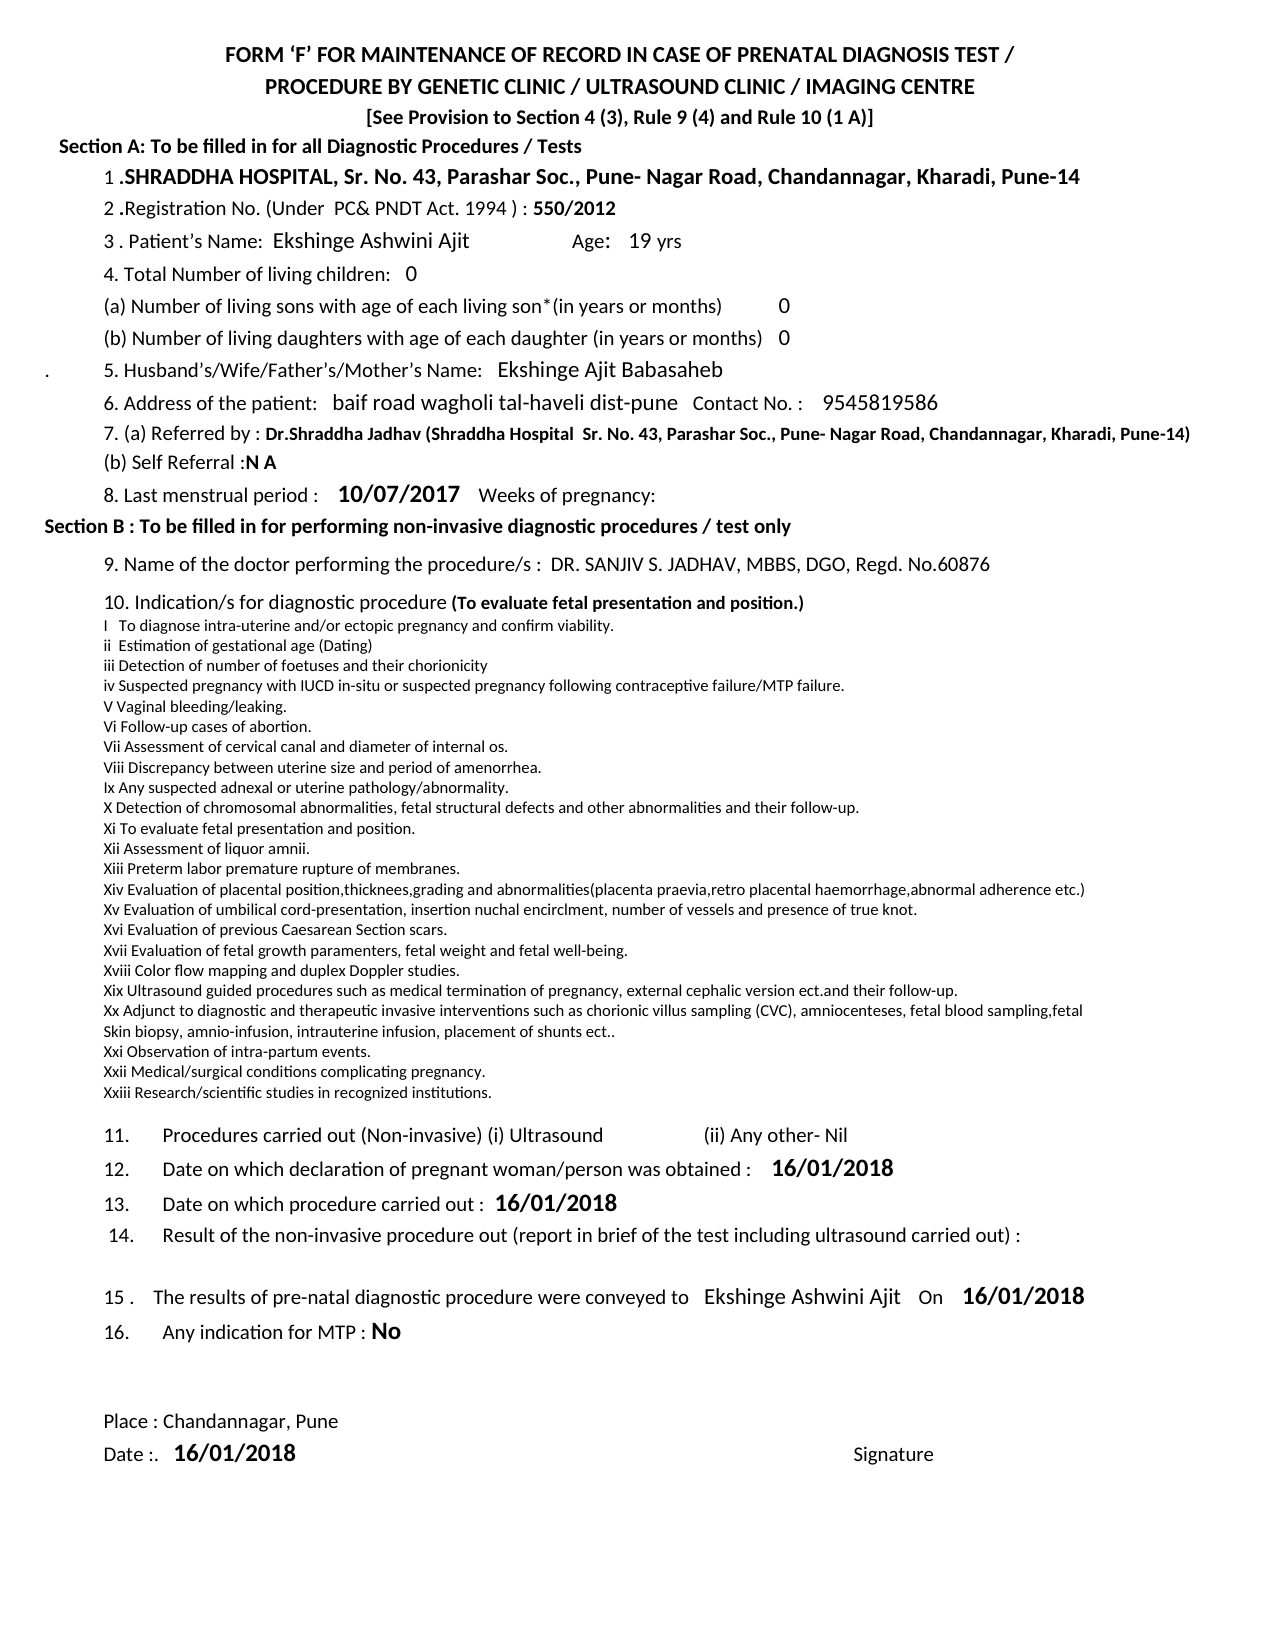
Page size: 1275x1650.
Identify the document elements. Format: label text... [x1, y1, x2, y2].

text (b) Self Referral :N A [44, 449, 1255, 474]
text Vi Follow-up cases of abortion. [0, 716, 1196, 737]
text Xvi Evaluation of previous Caesarean Section scars. [0, 919, 1275, 940]
text Xix Ultrasound guided procedures such as medical termination of pregnancy, external cephalic version ect.and their follow-up. [0, 980, 1275, 1001]
text (b) Number of living daughters with age of each daughter (in years or months) [44, 323, 1255, 351]
text 13. Date on which procedure carried out : [0, 1187, 1275, 1217]
text PROCEDURE BY GENETIC CLINIC / ULTRASOUND CLINIC / IMAGING CENTRE [44, 72, 1196, 100]
text 2 .Registration No. (Under PC& PNDT Act. 1994 ) : 550/2012 [44, 195, 1196, 220]
text Xiii Preterm labor premature rupture of membranes. [0, 858, 1196, 879]
text Xvii Evaluation of fetal growth paramenters, fetal weight and fetal well-being. [0, 940, 1275, 960]
text ii Estimation of gestational age (Dating) [0, 635, 1196, 655]
text X Detection of chromosomal abnormalities, fetal structural defects and other abnormalities and their follow-up. [0, 798, 1196, 818]
text V Vaginal bleeding/leaking. [0, 696, 1196, 716]
text Viii Discrepancy between uterine size and period of amenorrhea. [0, 757, 1196, 777]
text Date :. Signature [0, 1438, 1275, 1468]
text Xi To evaluate fetal presentation and position. [0, 818, 1196, 838]
text 8. Last menstrual period : Weeks of pregnancy: [44, 478, 1255, 509]
text Xxiii Research/scientific studies in recognized institutions. [0, 1082, 1275, 1102]
text Xx Adjunct to diagnostic and therapeutic invasive interventions such as chorionic villus sampling (CVC), amniocenteses, fetal blood sampling,fetal [0, 1001, 1275, 1021]
text 1 .SHRADDHA HOSPITAL, Sr. No. 43, Parashar Soc., Pune- Nagar Road, Chandannagar, Kharadi, Pune-14 [44, 162, 1196, 191]
text 12. Date on which declaration of pregnant woman/person was obtained : [0, 1152, 1275, 1182]
text Vii Assessment of cervical canal and diameter of internal os. [0, 737, 1196, 757]
text 7. (a) Referred by : Dr.Shraddha Jadhav (Shraddha Hospital Sr. No. 43, Parashar Soc., Pune- Nagar Road, Chandannagar, Kharadi, Pune-14) [44, 420, 1255, 445]
text 6. Address of the patient: Contact No. : [103, 388, 1255, 416]
text 11. Procedures carried out (Non-invasive) (i) Ultrasound (ii) Any other- Nil [0, 1123, 1275, 1148]
text Xv Evaluation of umbilical cord-presentation, insertion nuchal encirclment, number of vessels and presence of true knot. [0, 899, 1275, 919]
text iii Detection of number of foetuses and their chorionicity [0, 655, 1196, 676]
text Ix Any suspected adnexal or uterine pathology/abnormality. [0, 777, 1196, 798]
text iv Suspected pregnancy with IUCD in-situ or suspected pregnancy following contraceptive failure/MTP failure. [0, 676, 1196, 696]
text 15 . The results of pre-natal diagnostic procedure were conveyed to On [0, 1280, 1275, 1311]
text 9. Name of the doctor performing the procedure/s : DR. SANJIV S. JADHAV, MBBS, DGO, Regd. No.60876 [0, 551, 1255, 577]
text [See Provision to Section 4 (3), Rule 9 (4) and Rule 10 (1 A)] [44, 104, 1196, 129]
text Xviii Color flow mapping and duplex Doppler studies. [0, 960, 1275, 980]
text Section A: To be filled in for all Diagnostic Procedures / Tests [44, 133, 1196, 159]
text . 5. Husband’s/Wife/Father’s/Mother’s Name: [44, 355, 1255, 383]
text 4. Total Number of living children: [44, 259, 1196, 287]
text (a) Number of living sons with age of each living son*(in years or months) [44, 291, 1255, 319]
text 14. Result of the non-invasive procedure out (report in brief of the test including ultrasound carried out) : [103, 1222, 1226, 1247]
text Section B : To be filled in for performing non-invasive diagnostic procedures / test only [44, 513, 1255, 538]
text Xxii Medical/surgical conditions complicating pregnancy. [0, 1062, 1275, 1082]
text Xii Assessment of liquor amnii. [0, 838, 1196, 858]
text 10. Indication/s for diagnostic procedure (To evaluate fetal presentation and position.) [75, 589, 1255, 615]
text I To diagnose intra-uterine and/or ectopic pregnancy and confirm viability. [75, 615, 1255, 635]
text Skin biopsy, amnio-infusion, intrauterine infusion, placement of shunts ect.. [0, 1021, 1275, 1041]
text 16. Any indication for MTP : No [0, 1315, 1275, 1346]
text FORM ‘F’ FOR MAINTENANCE OF RECORD IN CASE OF PRENATAL DIAGNOSIS TEST / [44, 40, 1196, 68]
text 3 . Patient’s Name: Age: yrs [44, 224, 1166, 254]
text Place : Chandannagar, Pune [0, 1408, 1275, 1434]
text Xiv Evaluation of placental position,thicknees,grading and abnormalities(placenta praevia,retro placental haemorrhage,abnormal adherence etc.) [0, 879, 1275, 899]
text Xxi Observation of intra-partum events. [103, 1041, 1275, 1062]
